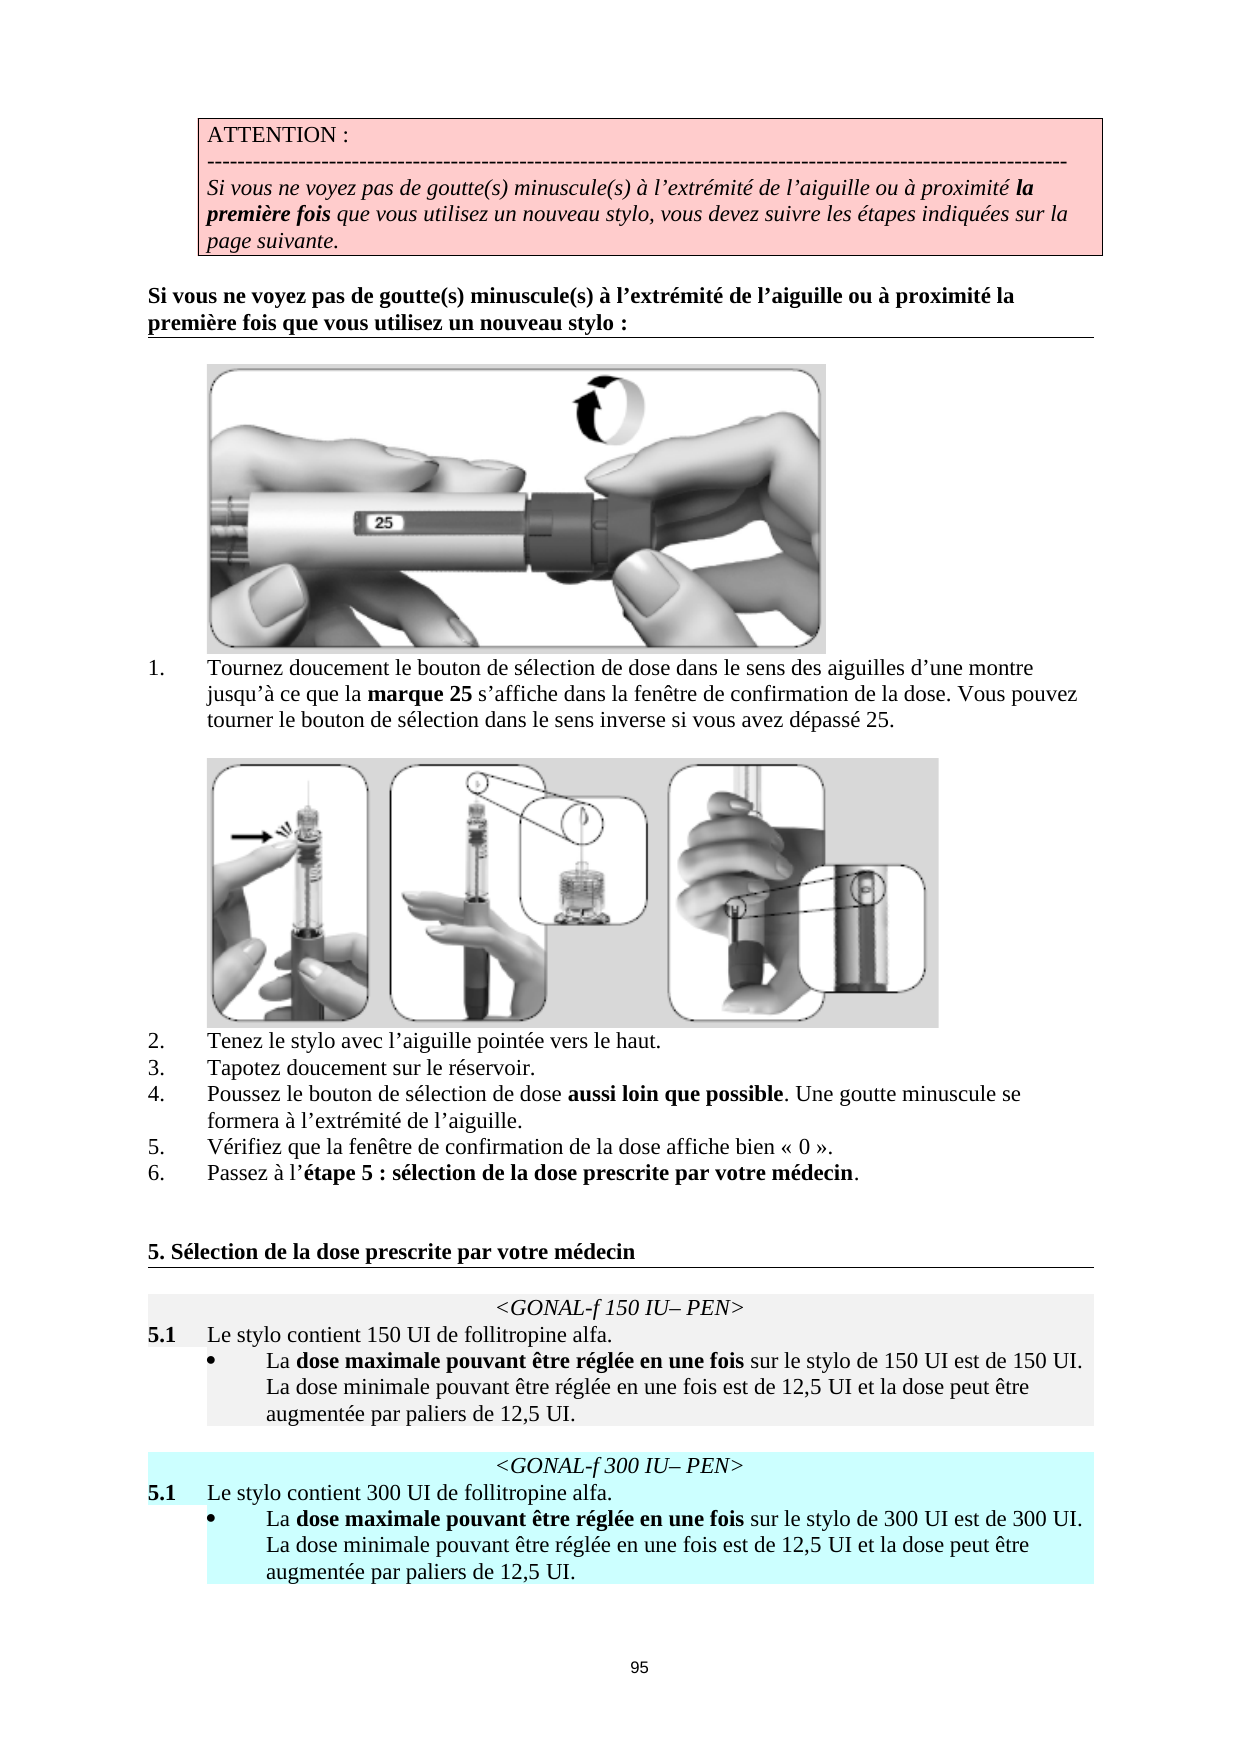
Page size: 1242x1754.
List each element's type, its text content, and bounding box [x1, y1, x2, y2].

text 5.1 Le stylo contient 300 UI de follitropine alfa. [148, 1479, 1094, 1505]
text 1. Tournez doucement le bouton de sélection de dose dans le sens des aiguilles d’une montre jusqu’à ce que la marque 25 s’affiche dans la fenêtre de confirmation de la dose. Vous pouvez tourner le bouton de sélection dans le sens inverse si vous avez dépassé 25. [148, 653, 1094, 733]
text <GONAL-f 300 IU– PEN> [148, 1452, 1094, 1479]
title 5. Sélection de la dose prescrite par votre médecin [148, 1238, 1094, 1267]
text <GONAL-f 150 IU– PEN> [148, 1294, 1094, 1321]
text 5. Vérifiez que la fenêtre de confirmation de la dose affiche bien « 0 ». [148, 1133, 1094, 1159]
text 6. Passez à l’étape 5 : sélection de la dose prescrite par votre médecin. [148, 1159, 1094, 1186]
text 4. Poussez le bouton de sélection de dose aussi loin que possible. Une goutte minuscule se formera à l’extrémité de l’aiguille. [148, 1080, 1094, 1133]
text Si vous ne voyez pas de goutte(s) minuscule(s) à l’extrémité de l’aiguille ou à proximité la première fois que vous utilisez un nouveau stylo : [148, 282, 1094, 337]
list La dose maximale pouvant être réglée en une fois sur le stylo de 300 UI est de 300 UI. La dose minimale pouvant être réglée en une fois est de 12,5 UI et la dose peut être augmentée par paliers de 12,5 UI. [207, 1505, 1094, 1584]
picture [206, 758, 939, 1028]
list La dose maximale pouvant être réglée en une fois sur le stylo de 150 UI est de 150 UI. La dose minimale pouvant être réglée en une fois est de 12,5 UI et la dose peut être augmentée par paliers de 12,5 UI. [207, 1347, 1094, 1426]
text Si vous ne voyez pas de goutte(s) minuscule(s) à l’extrémité de l’aiguille ou à proximité la première fois que vous utilisez un nouveau stylo, vous devez suivre les étapes indiquées sur la page suivante. [199, 171, 1102, 255]
text 5.1 Le stylo contient 150 UI de follitropine alfa. [148, 1321, 1094, 1347]
text ----------------------------------------------------------------------------------------------------------------- [199, 144, 1102, 171]
text 3. Tapotez doucement sur le réservoir. [148, 1054, 1094, 1080]
text 2. Tenez le stylo avec l’aiguille pointée vers le haut. [148, 1028, 1094, 1054]
picture [206, 364, 826, 654]
text ATTENTION : [199, 119, 1102, 144]
